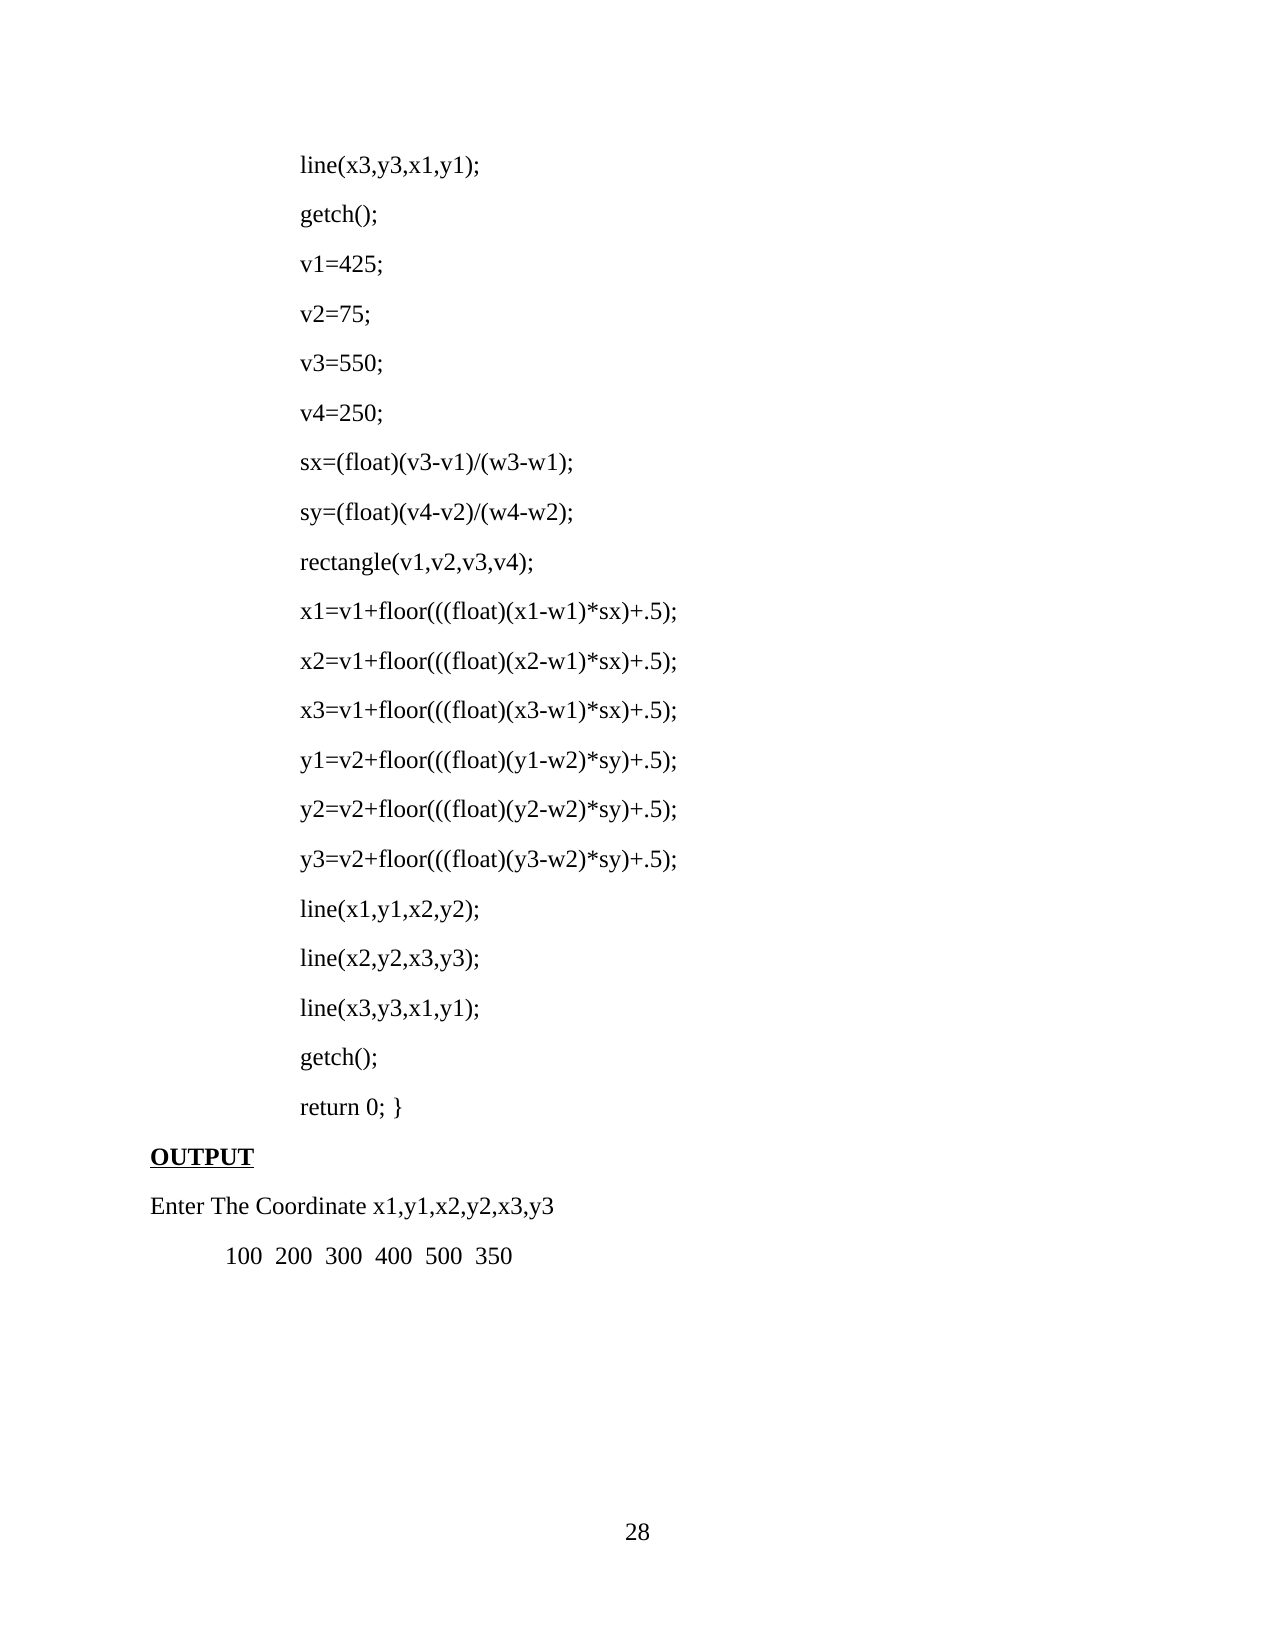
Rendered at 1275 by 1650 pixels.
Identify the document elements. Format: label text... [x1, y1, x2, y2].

text getch(); [150, 1042, 1125, 1071]
text sx=(float)(v3-v1)/(w3-w1); [150, 447, 1125, 476]
text y2=v2+floor(((float)(y2-w2)*sy)+.5); [150, 794, 1125, 823]
text line(x1,y1,x2,y2); [150, 894, 1125, 922]
text Enter The Coordinate x1,y1,x2,y2,x3,y3 [150, 1191, 1125, 1220]
text v2=75; [150, 299, 1125, 327]
text line(x3,y3,x1,y1); [150, 150, 1125, 179]
text rectangle(v1,v2,v3,v4); [150, 547, 1125, 575]
text line(x3,y3,x1,y1); [150, 993, 1125, 1022]
text v3=550; [150, 348, 1125, 377]
text getch(); [150, 199, 1125, 228]
text x2=v1+floor(((float)(x2-w1)*sx)+.5); [150, 646, 1125, 674]
text x3=v1+floor(((float)(x3-w1)*sx)+.5); [150, 695, 1125, 724]
text sy=(float)(v4-v2)/(w4-w2); [150, 497, 1125, 526]
text y1=v2+floor(((float)(y1-w2)*sy)+.5); [150, 745, 1125, 774]
text x1=v1+floor(((float)(x1-w1)*sx)+.5); [150, 596, 1125, 625]
text line(x2,y2,x3,y3); [150, 943, 1125, 972]
text v1=425; [150, 249, 1125, 278]
text 100 200 300 400 500 350 [150, 1241, 1125, 1269]
text return 0; } [150, 1092, 1125, 1121]
text v4=250; [150, 398, 1125, 427]
text y3=v2+floor(((float)(y3-w2)*sy)+.5); [150, 844, 1125, 873]
text OUTPUT [150, 1142, 1125, 1170]
